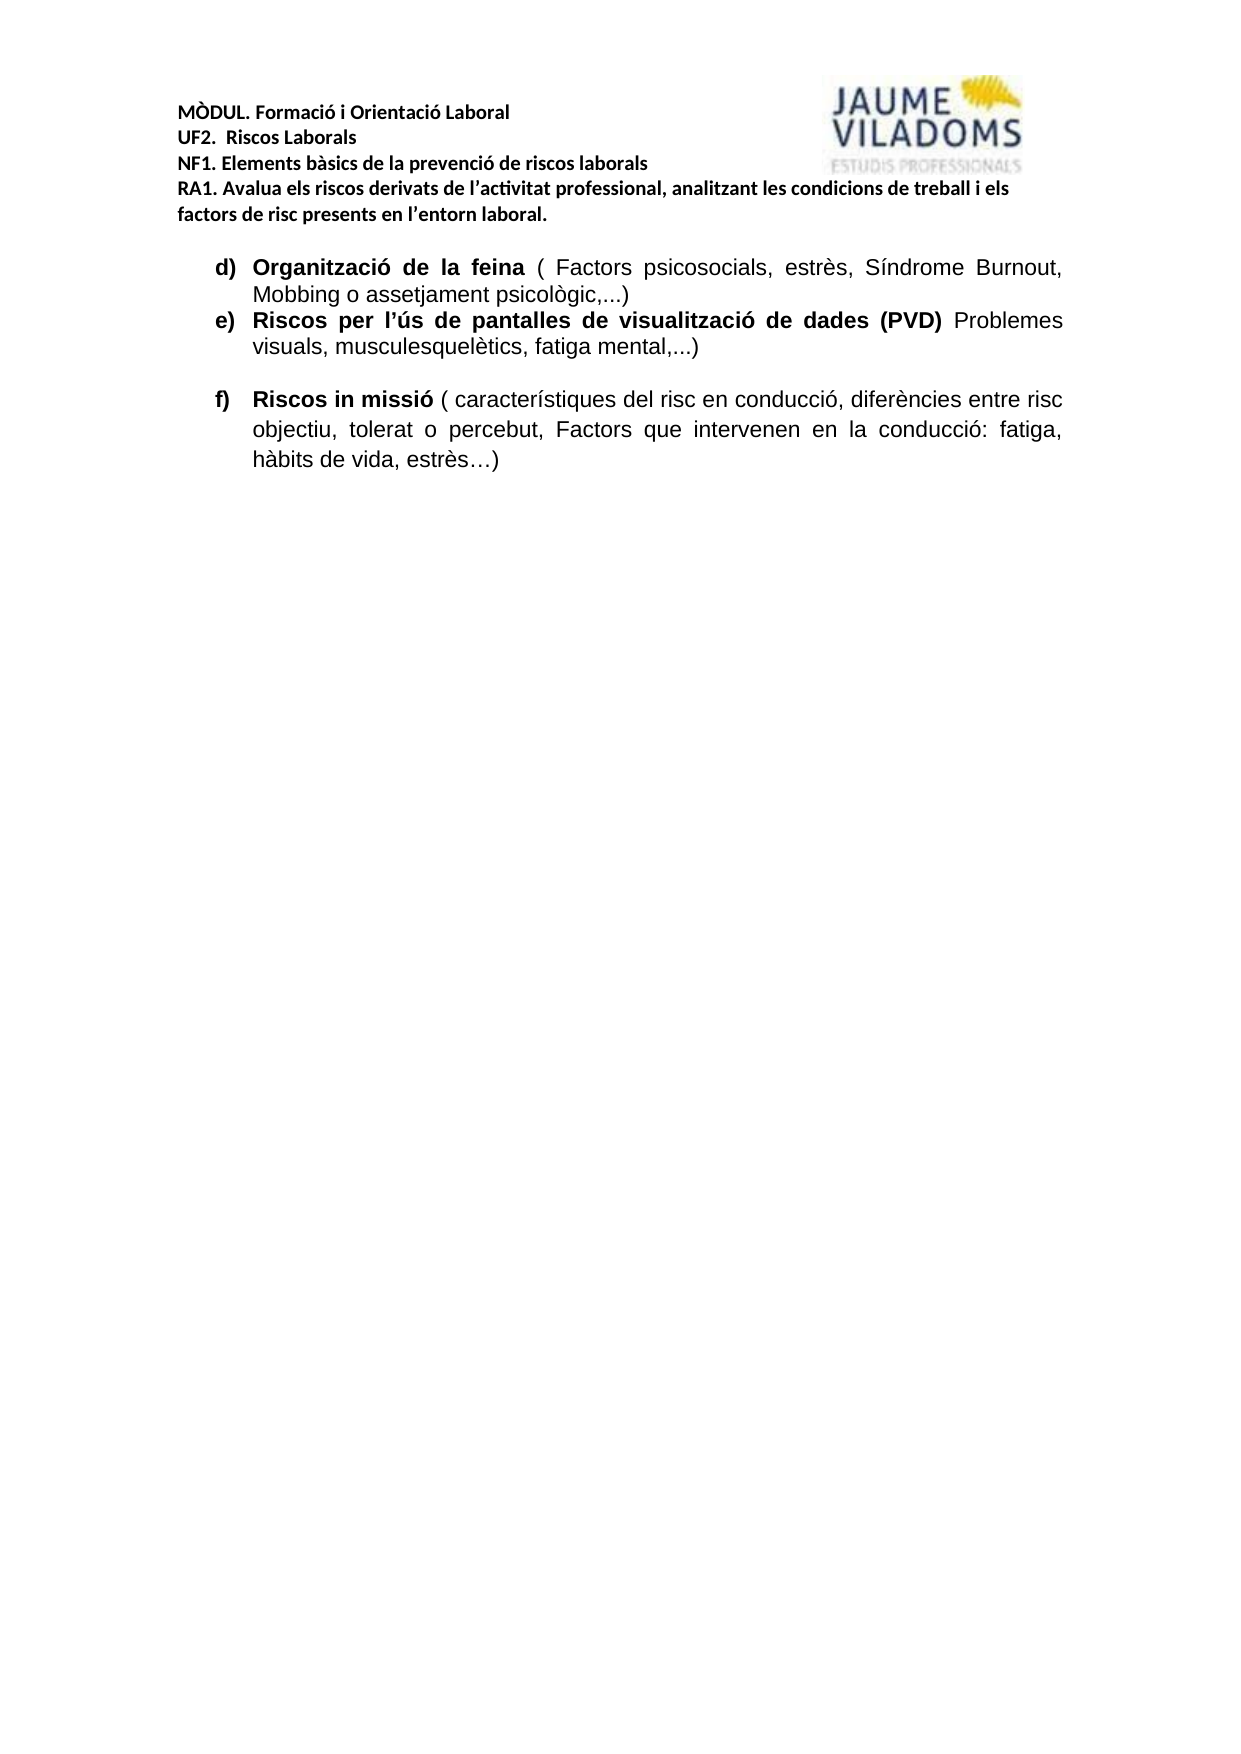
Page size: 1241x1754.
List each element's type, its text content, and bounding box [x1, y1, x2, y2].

picture [821, 75, 1025, 175]
list Organització de la feina ( Factors psicosocials, estrès, Síndrome Burnout, Mobbing o assetjament psicològic,...) [215, 254, 1063, 307]
list Riscos per l’ús de pantalles de visualització de dades (PVD) Problemes visuals, musculesquelètics, fatiga mental,...) [215, 307, 1063, 360]
list Riscos in missió ( característiques del risc en conducció, diferències entre risc objectiu, tolerat o percebut, Factors que intervenen en la conducció: fatiga, hàbits de vida, estrès…) [215, 386, 1063, 473]
